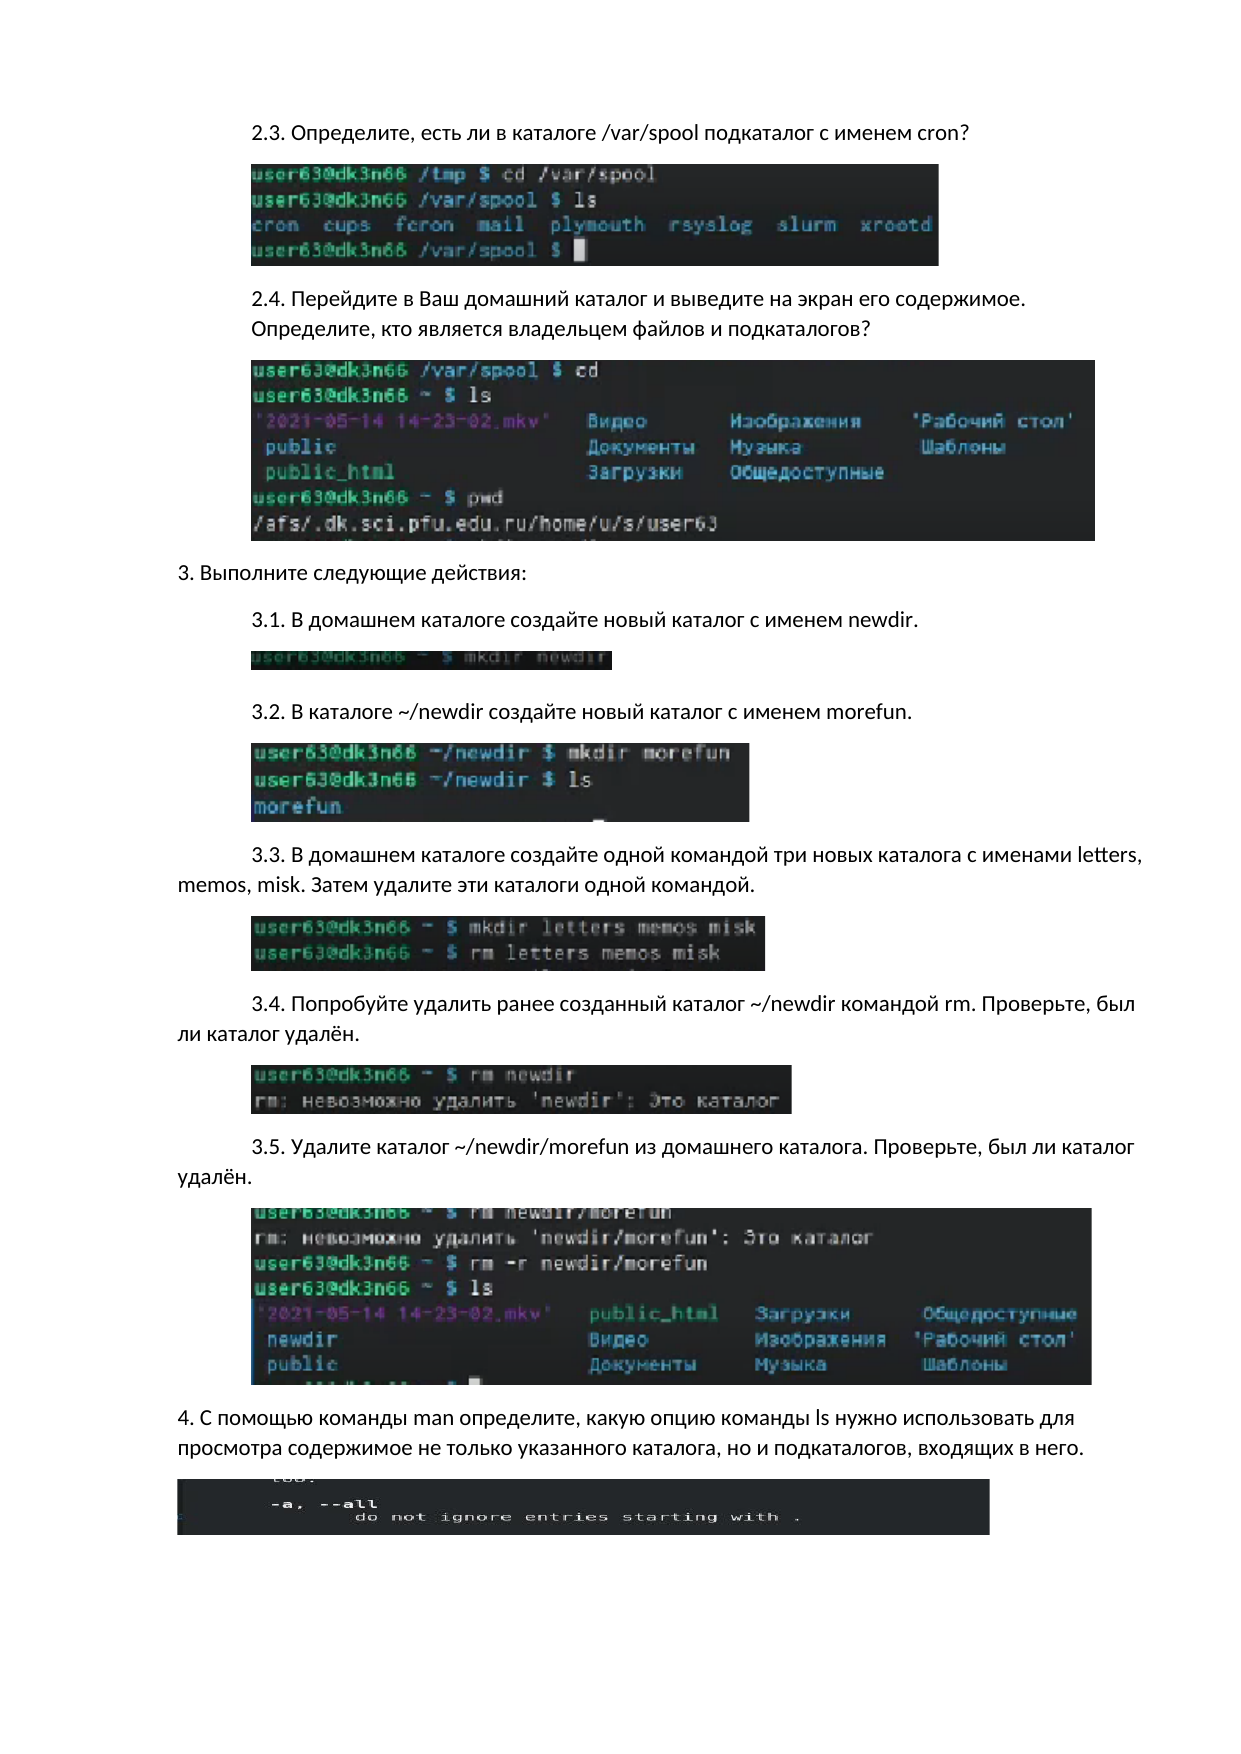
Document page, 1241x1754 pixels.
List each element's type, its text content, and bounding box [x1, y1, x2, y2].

picture [251, 916, 765, 971]
text 2.4. Перейдите в Ваш домашний каталог и выведите на экран его содержимое. Определите, кто является владельцем файлов и подкаталогов? [251, 284, 1152, 342]
text 3.1. В домашнем каталоге создайте новый каталог с именем newdir. [177, 605, 1152, 633]
picture [251, 360, 1095, 541]
picture [251, 651, 612, 670]
text 3. Выполните следующие действия: [177, 558, 1152, 586]
text 4. С помощью команды man определите, какую опцию команды ls нужно использовать для просмотра содержимое не только указанного каталога, но и подкаталогов, входящих в него. [177, 1403, 1152, 1461]
text 3.3. В домашнем каталоге создайте одной командой три новых каталога с именами letters, memos, misk. Затем удалите эти каталоги одной командой. [177, 840, 1152, 898]
text 3.5. Удалите каталог ~/newdir/morefun из домашнего каталога. Проверьте, был ли каталог удалён. [177, 1132, 1152, 1190]
text 3.4. Попробуйте удалить ранее созданный каталог ~/newdir командой rm. Проверьте, был ли каталог удалён. [177, 989, 1152, 1047]
picture [251, 1065, 792, 1114]
picture [251, 743, 750, 822]
text 3.2. В каталоге ~/newdir создайте новый каталог с именем morefun. [177, 697, 1152, 726]
picture [177, 1479, 990, 1535]
picture [251, 1208, 1092, 1385]
text 2.3. Определите, есть ли в каталоге /var/spool подкаталог с именем cron? [177, 118, 1152, 146]
picture [251, 164, 939, 266]
